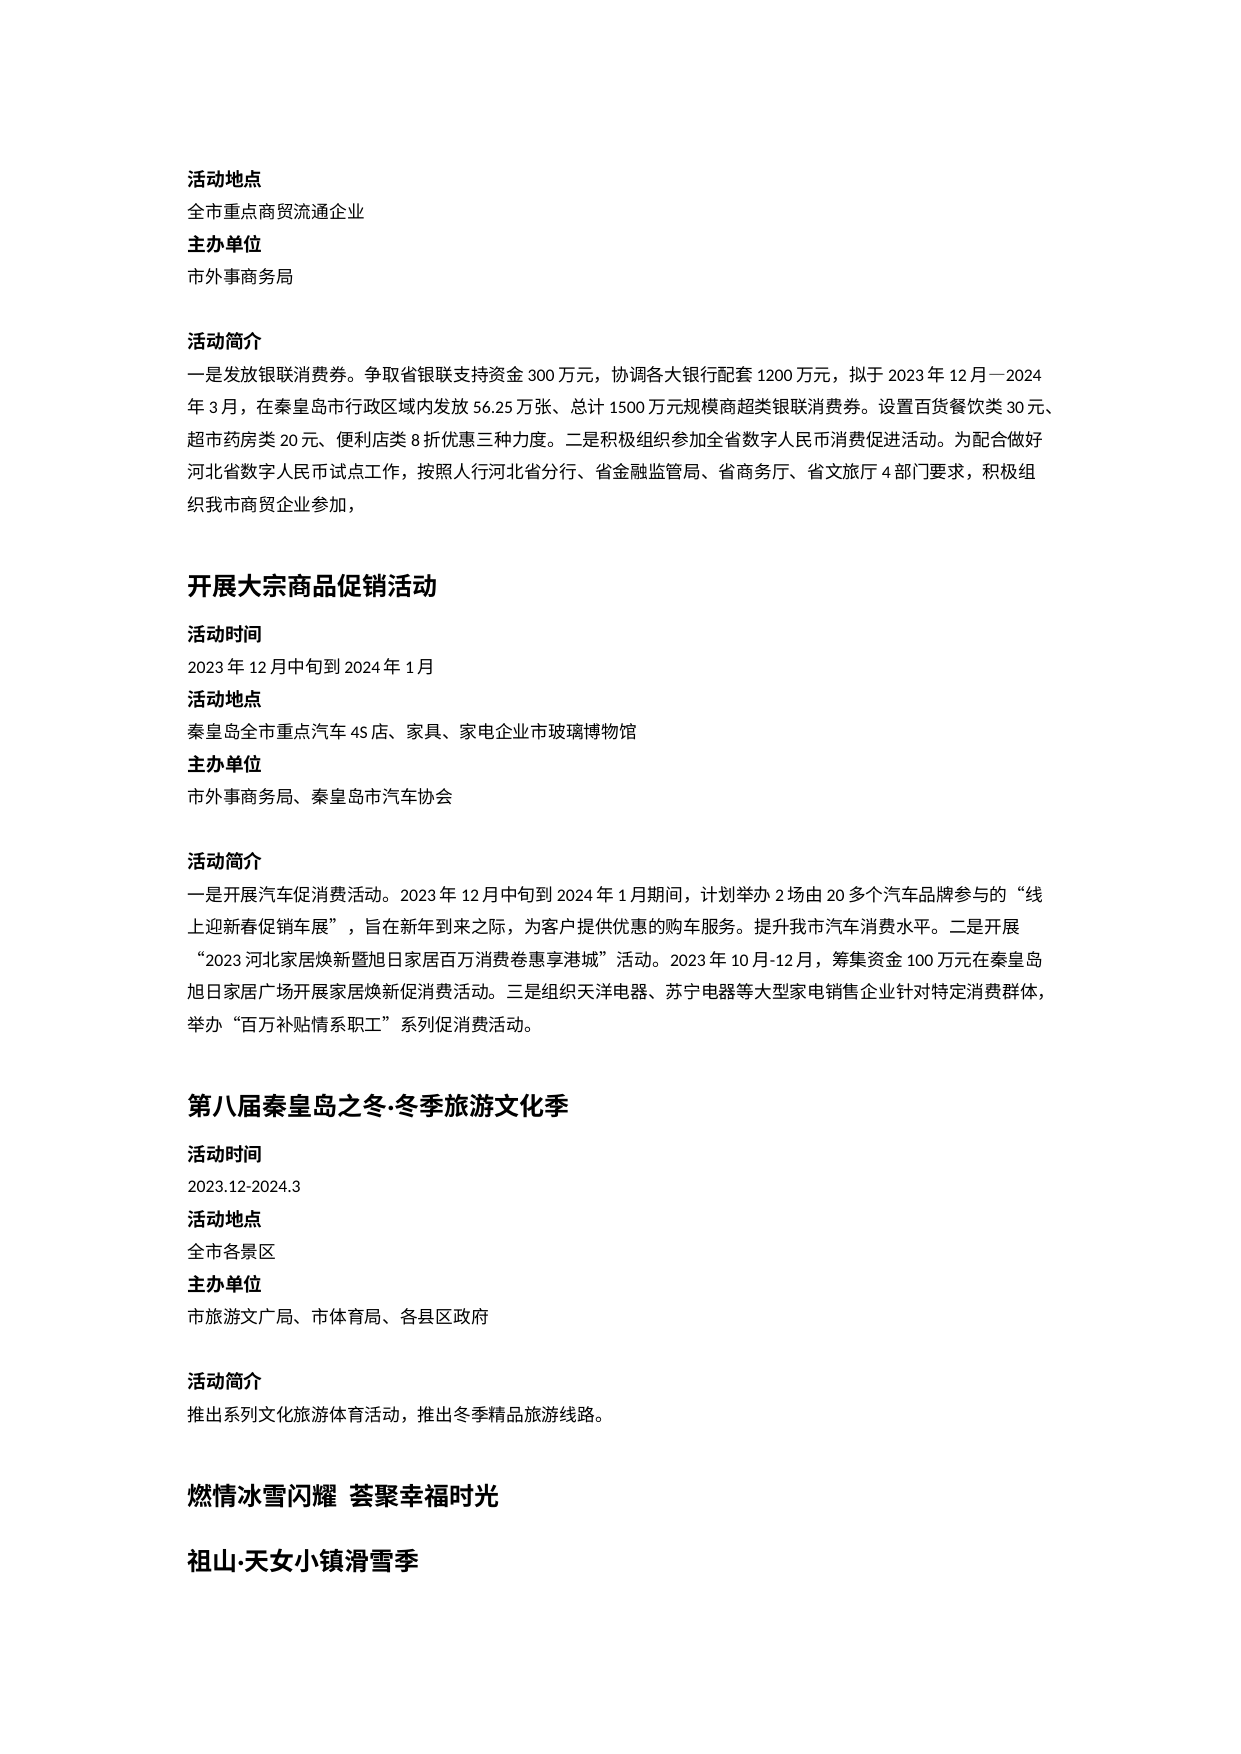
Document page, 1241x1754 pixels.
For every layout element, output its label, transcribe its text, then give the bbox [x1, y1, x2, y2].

text 活动简介 [187, 844, 1053, 877]
text 燃情冰雪闪耀 荟聚幸福时光 [187, 1462, 1053, 1527]
text 第八届秦皇岛之冬·冬季旅游文化季 [187, 1072, 1053, 1137]
text 一是发放银联消费券。争取省银联支持资金300万元，协调各大银行配套1200万元，拟于2023年12月—2024年3月，在秦皇岛市行政区域内发放56.25万张、总计1500万元规模商超类银联消费券。设置百货餐饮类30元、超市药房类20元、便利店类8折优惠三种力度。二是积极组织参加全省数字人民币消费促进活动。为配合做好河北省数字人民币试点工作，按照人行河北省分行、省金融监管局、省商务厅、省文旅厅4部门要求，积极组织我市商贸企业参加， [187, 357, 1053, 519]
text 推出系列文化旅游体育活动，推出冬季精品旅游线路。 [187, 1397, 1053, 1429]
text 2023.12-2024.3 [187, 1169, 1053, 1202]
text 秦皇岛全市重点汽车4S店、家具、家电企业市玻璃博物馆 [187, 714, 1053, 747]
text 主办单位 [187, 227, 1053, 259]
text 活动简介 [187, 324, 1053, 357]
text 一是开展汽车促消费活动。2023年12月中旬到2024年1月期间，计划举办2场由20多个汽车品牌参与的“线上迎新春促销车展”，旨在新年到来之际，为客户提供优惠的购车服务。提升我市汽车消费水平。二是开展“2023河北家居焕新暨旭日家居百万消费卷惠享港城”活动。2023年10月-12月，筹集资金100万元在秦皇岛旭日家居广场开展家居焕新促消费活动。三是组织天洋电器、苏宁电器等大型家电销售企业针对特定消费群体，举办“百万补贴情系职工”系列促消费活动。 [187, 877, 1053, 1039]
text 全市重点商贸流通企业 [187, 194, 1053, 227]
text 市外事商务局 [187, 259, 1053, 292]
text 主办单位 [187, 747, 1053, 779]
text 活动时间 [187, 617, 1053, 649]
text 市外事商务局、秦皇岛市汽车协会 [187, 779, 1053, 812]
text 活动时间 [187, 1137, 1053, 1169]
text 全市各景区 [187, 1234, 1053, 1267]
text 开展大宗商品促销活动 [187, 552, 1053, 617]
text 主办单位 [187, 1267, 1053, 1299]
text 活动地点 [187, 162, 1053, 194]
text 2023年12月中旬到2024年1月 [187, 649, 1053, 682]
text 活动地点 [187, 1202, 1053, 1234]
text 活动地点 [187, 682, 1053, 714]
text 市旅游文广局、市体育局、各县区政府 [187, 1299, 1053, 1332]
text 祖山·天女小镇滑雪季 [187, 1527, 1053, 1592]
text 活动简介 [187, 1364, 1053, 1397]
